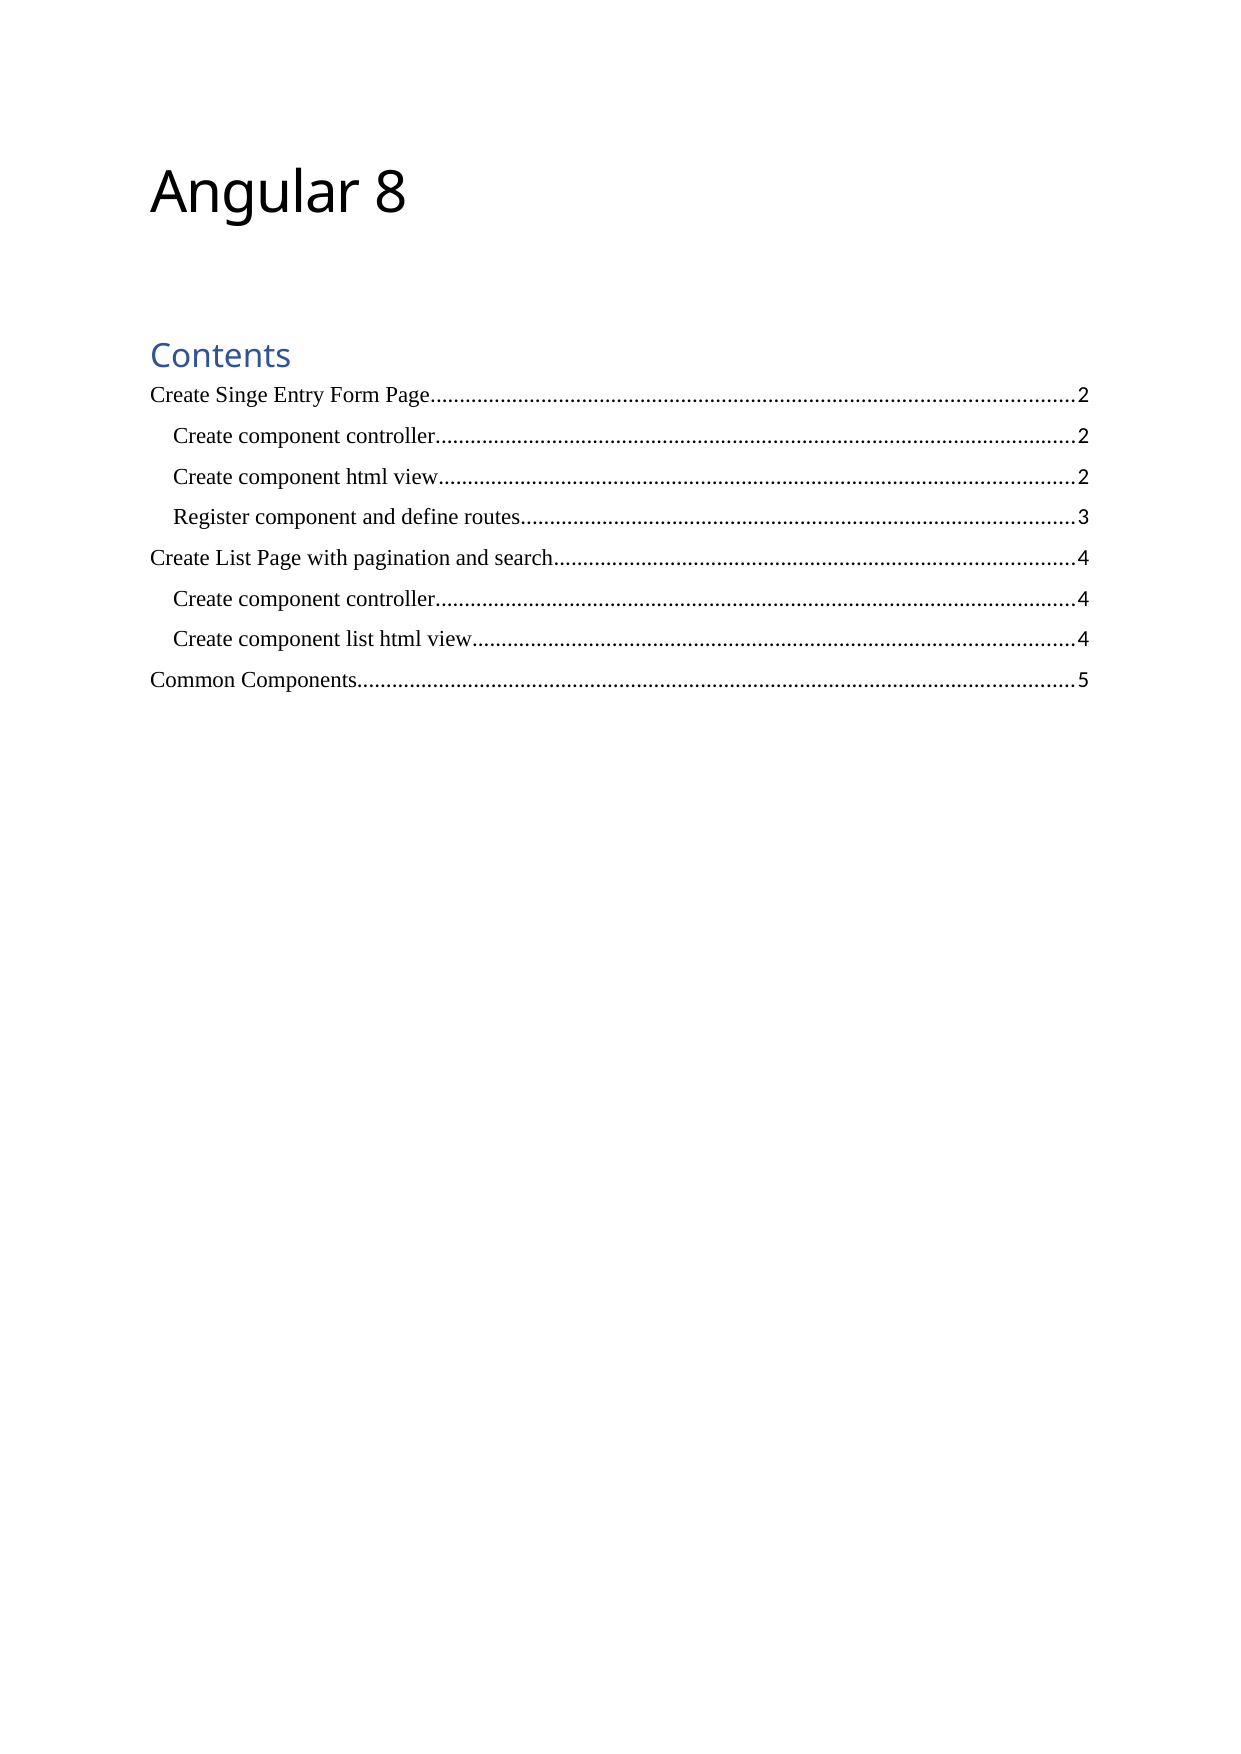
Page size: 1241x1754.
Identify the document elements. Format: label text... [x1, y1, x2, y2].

title Angular 8 [150, 150, 1090, 229]
